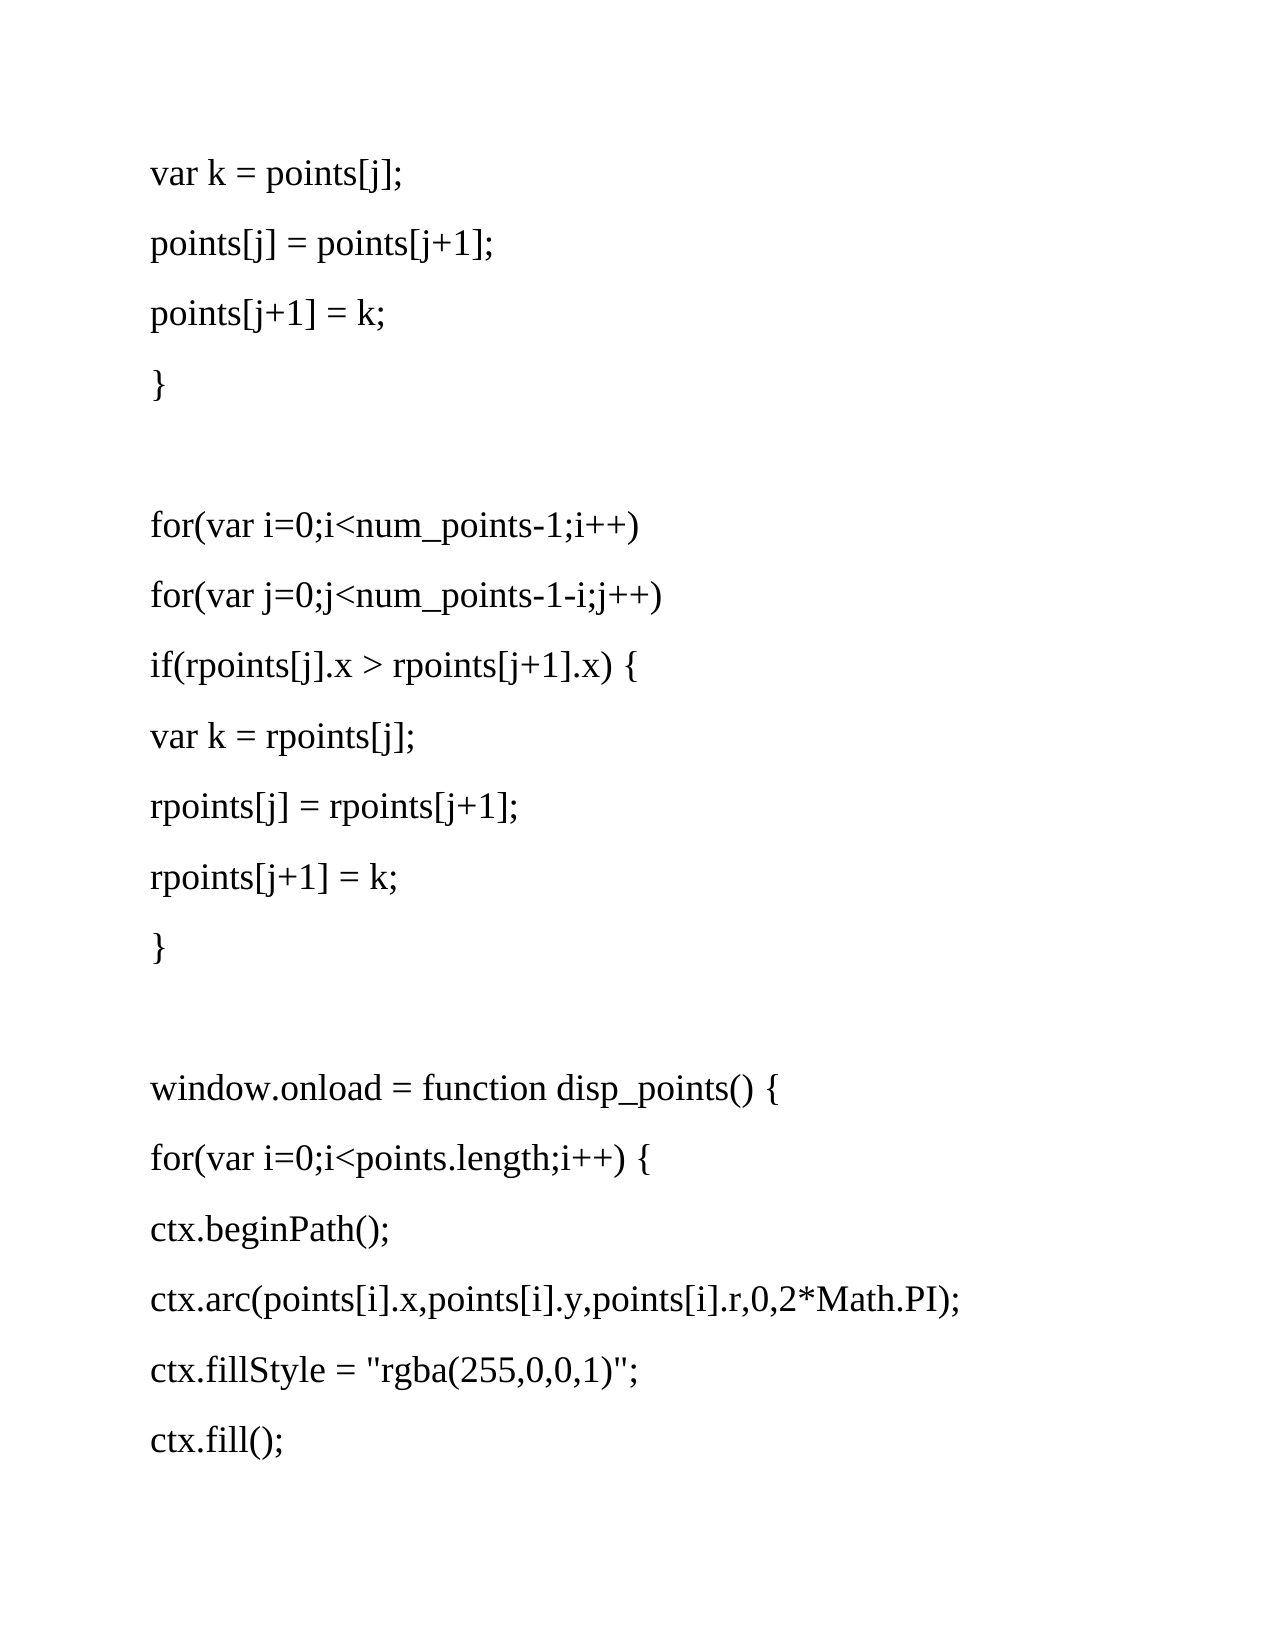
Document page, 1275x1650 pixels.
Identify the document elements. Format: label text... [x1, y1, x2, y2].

text for(var i=0;i<num_points-1;i++) [150, 502, 1125, 545]
text for(var i=0;i<points.length;i++) { [150, 1136, 1125, 1179]
text rpoints[j+1] = k; [150, 854, 1125, 897]
text var k = rpoints[j]; [150, 713, 1125, 756]
text } [150, 361, 1125, 404]
text points[j] = points[j+1]; [150, 220, 1125, 263]
text window.onload = function disp_points() { [150, 1065, 1125, 1108]
text ctx.fillStyle = "rgba(255,0,0,1)"; [150, 1347, 1125, 1390]
text ctx.fill(); [150, 1417, 1125, 1461]
text var k = points[j]; [150, 150, 1125, 193]
text ctx.beginPath(); [150, 1206, 1125, 1249]
text for(var j=0;j<num_points-1-i;j++) [150, 572, 1125, 616]
text points[j+1] = k; [150, 291, 1125, 334]
text } [150, 924, 1125, 968]
text if(rpoints[j].x > rpoints[j+1].x) { [150, 643, 1125, 686]
text rpoints[j] = rpoints[j+1]; [150, 784, 1125, 827]
text ctx.arc(points[i].x,points[i].y,points[i].r,0,2*Math.PI); [150, 1277, 1125, 1320]
